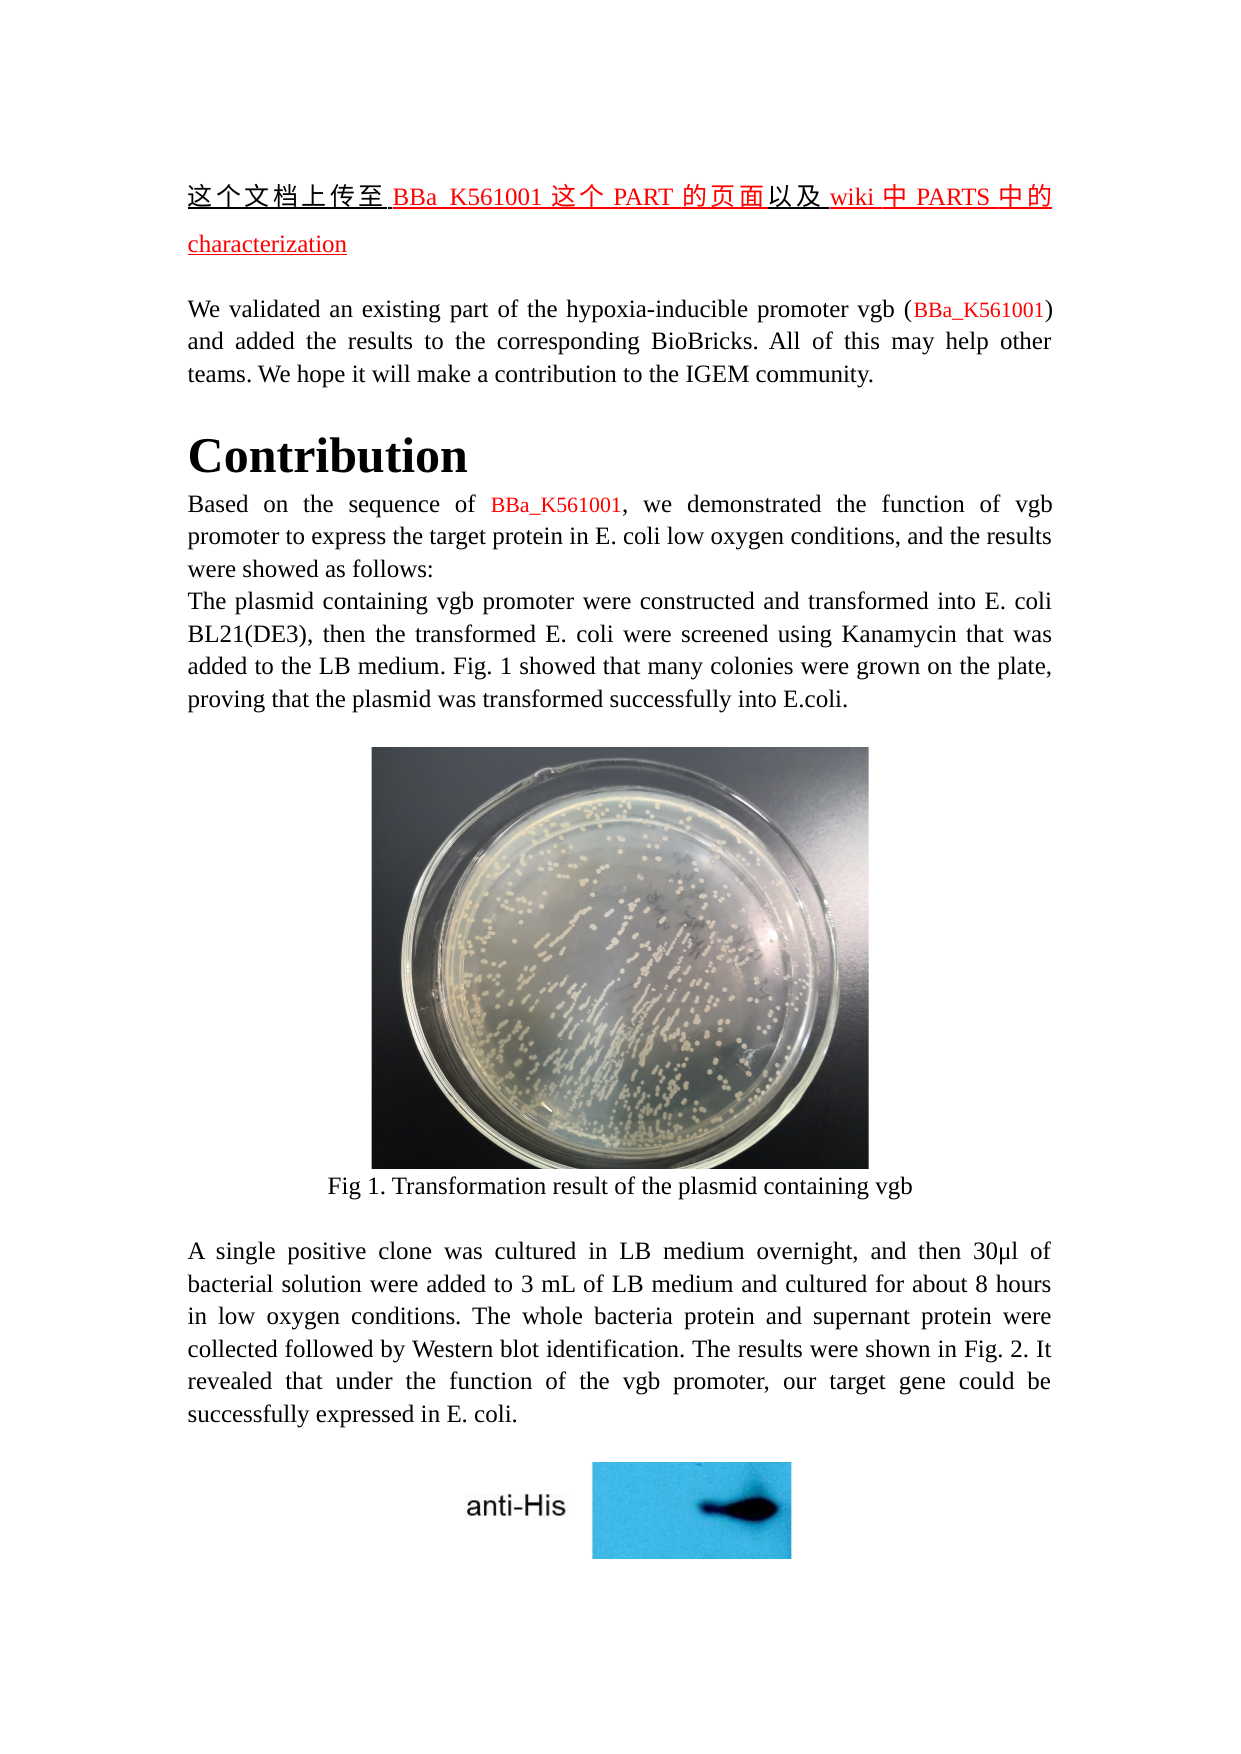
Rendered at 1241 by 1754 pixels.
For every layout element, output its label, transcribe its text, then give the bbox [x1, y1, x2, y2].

picture [371, 747, 869, 1169]
text Contribution [187, 422, 1053, 487]
text We validated an existing part of the hypoxia-inducible promoter vgb (BBa_K561001) and added the results to the corresponding BioBricks. All of this may help other teams. We hope it will make a contribution to the IGEM community. [187, 292, 1053, 389]
text The plasmid containing vgb promoter were constructed and transformed into E. coli BL21(DE3), then the transformed E. coli were screened using Kanamycin that was added to the LB medium. Fig. 1 showed that many colonies were grown on the plate, proving that the plasmid was transformed successfully into E.coli. [187, 584, 1053, 714]
text Fig 1. Transformation result of the plasmid containing vgb [187, 1169, 1053, 1202]
text A single positive clone was cultured in LB medium overnight, and then 30μl of bacterial solution were added to 3 mL of LB medium and cultured for about 8 hours in low oxygen conditions. The whole bacteria protein and supernant protein were collected followed by Western blot identification. The results were shown in Fig. 2. It revealed that under the function of the vgb promoter, our target gene could be successfully expressed in E. coli. [187, 1234, 1053, 1429]
text 这个文档上传至BBa_K561001这个PART的页面以及wiki中PARTS中的characterization [187, 162, 1053, 259]
text Based on the sequence of BBa_K561001, we demonstrated the function of vgb promoter to express the target protein in E. coli low oxygen conditions, and the results were showed as follows: [187, 487, 1053, 584]
picture [448, 1462, 792, 1559]
